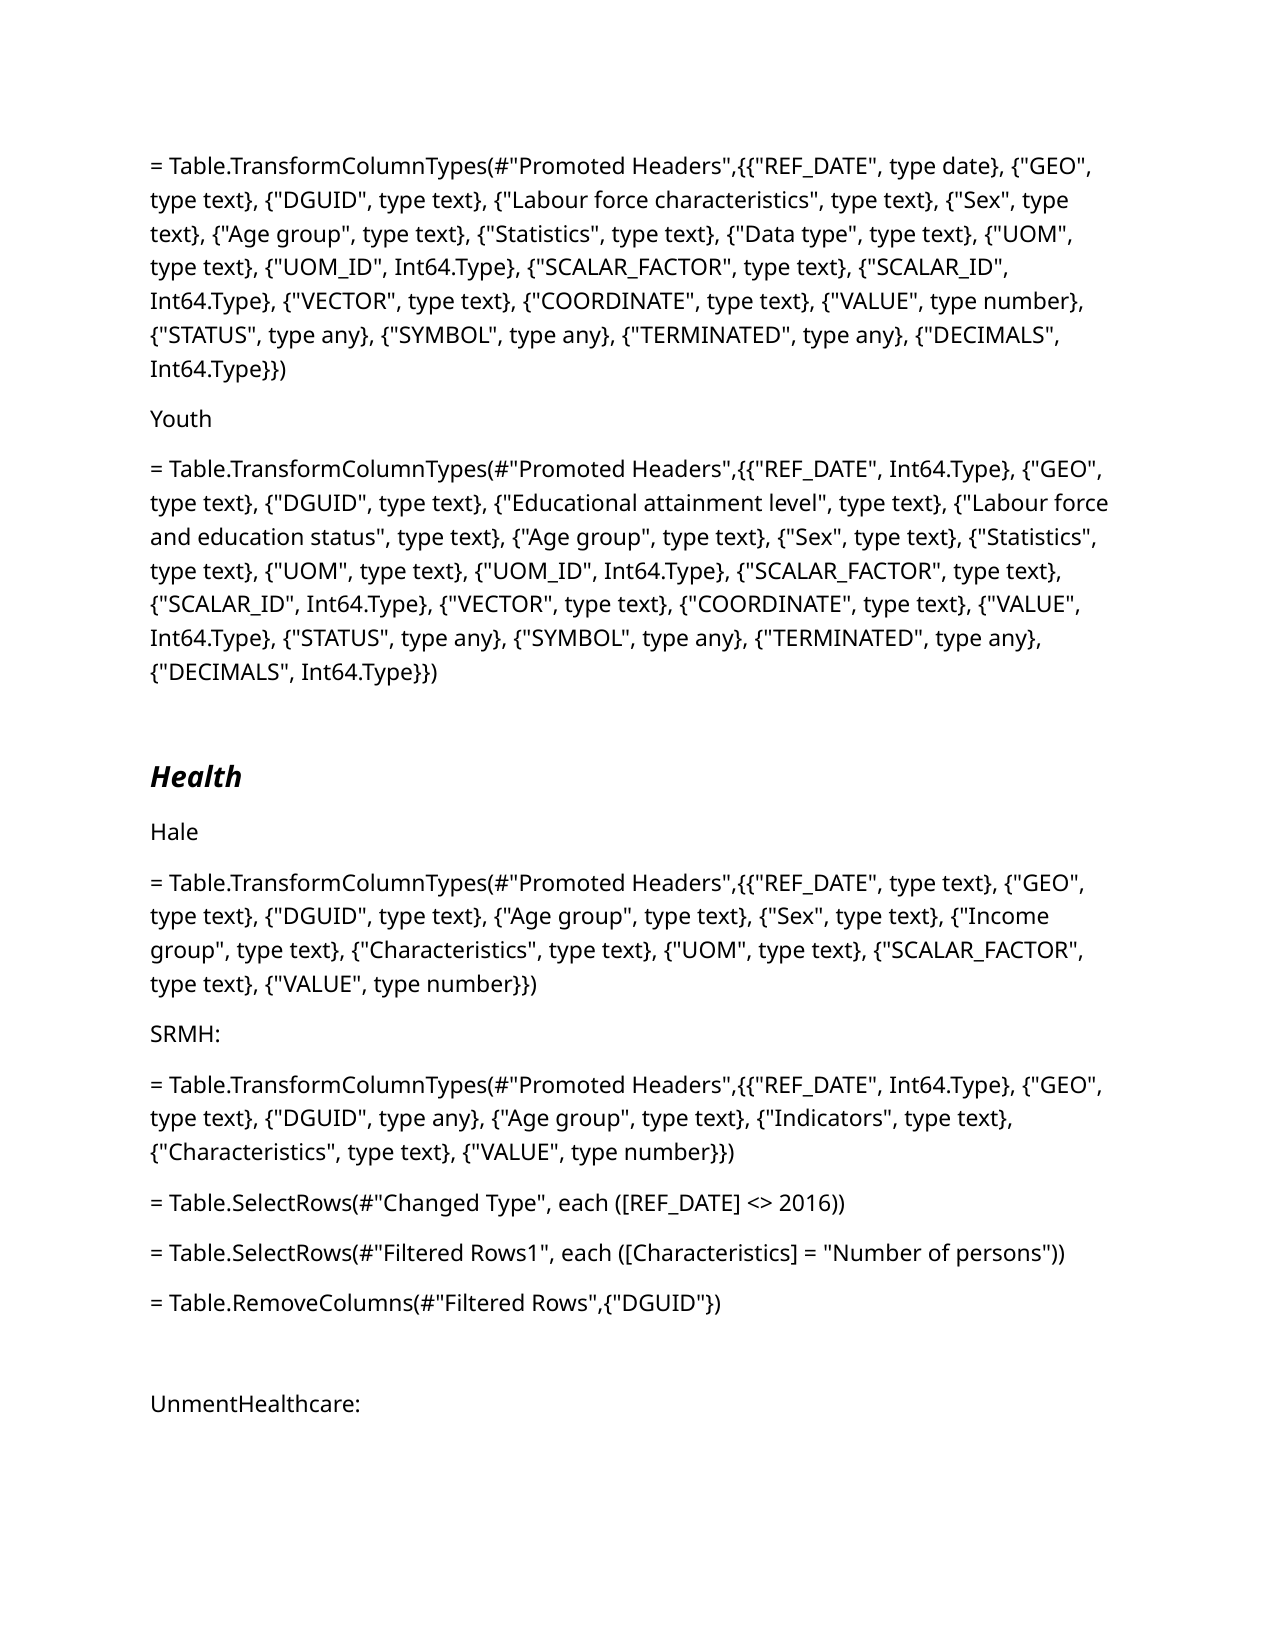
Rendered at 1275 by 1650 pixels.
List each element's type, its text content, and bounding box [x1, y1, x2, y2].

text UnmentHealthcare: [150, 1388, 1125, 1419]
text = Table.TransformColumnTypes(#"Promoted Headers",{{"REF_DATE", Int64.Type}, {"GEO", type text}, {"DGUID", type text}, {"Educational attainment level", type text}, {"Labour force and education status", type text}, {"Age group", type text}, {"Sex", type text}, {"Statistics", type text}, {"UOM", type text}, {"UOM_ID", Int64.Type}, {"SCALAR_FACTOR", type text}, {"SCALAR_ID", Int64.Type}, {"VECTOR", type text}, {"COORDINATE", type text}, {"VALUE", Int64.Type}, {"STATUS", type any}, {"SYMBOL", type any}, {"TERMINATED", type any}, {"DECIMALS", Int64.Type}}) [150, 453, 1125, 687]
text Youth [150, 403, 1125, 434]
text = Table.SelectRows(#"Filtered Rows1", each ([Characteristics] = "Number of persons")) [150, 1237, 1125, 1268]
text Health [150, 757, 1125, 796]
text = Table.TransformColumnTypes(#"Promoted Headers",{{"REF_DATE", Int64.Type}, {"GEO", type text}, {"DGUID", type any}, {"Age group", type text}, {"Indicators", type text}, {"Characteristics", type text}, {"VALUE", type number}}) [150, 1069, 1125, 1167]
text = Table.SelectRows(#"Changed Type", each ([REF_DATE] <> 2016)) [150, 1187, 1125, 1218]
text = Table.TransformColumnTypes(#"Promoted Headers",{{"REF_DATE", type text}, {"GEO", type text}, {"DGUID", type text}, {"Age group", type text}, {"Sex", type text}, {"Income group", type text}, {"Characteristics", type text}, {"UOM", type text}, {"SCALAR_FACTOR", type text}, {"VALUE", type number}}) [150, 867, 1125, 999]
text = Table.RemoveColumns(#"Filtered Rows",{"DGUID"}) [150, 1287, 1125, 1319]
text = Table.TransformColumnTypes(#"Promoted Headers",{{"REF_DATE", type date}, {"GEO", type text}, {"DGUID", type text}, {"Labour force characteristics", type text}, {"Sex", type text}, {"Age group", type text}, {"Statistics", type text}, {"Data type", type text}, {"UOM", type text}, {"UOM_ID", Int64.Type}, {"SCALAR_FACTOR", type text}, {"SCALAR_ID", Int64.Type}, {"VECTOR", type text}, {"COORDINATE", type text}, {"VALUE", type number}, {"STATUS", type any}, {"SYMBOL", type any}, {"TERMINATED", type any}, {"DECIMALS", Int64.Type}}) [150, 150, 1125, 384]
text Hale [150, 816, 1125, 847]
text SRMH: [150, 1018, 1125, 1049]
